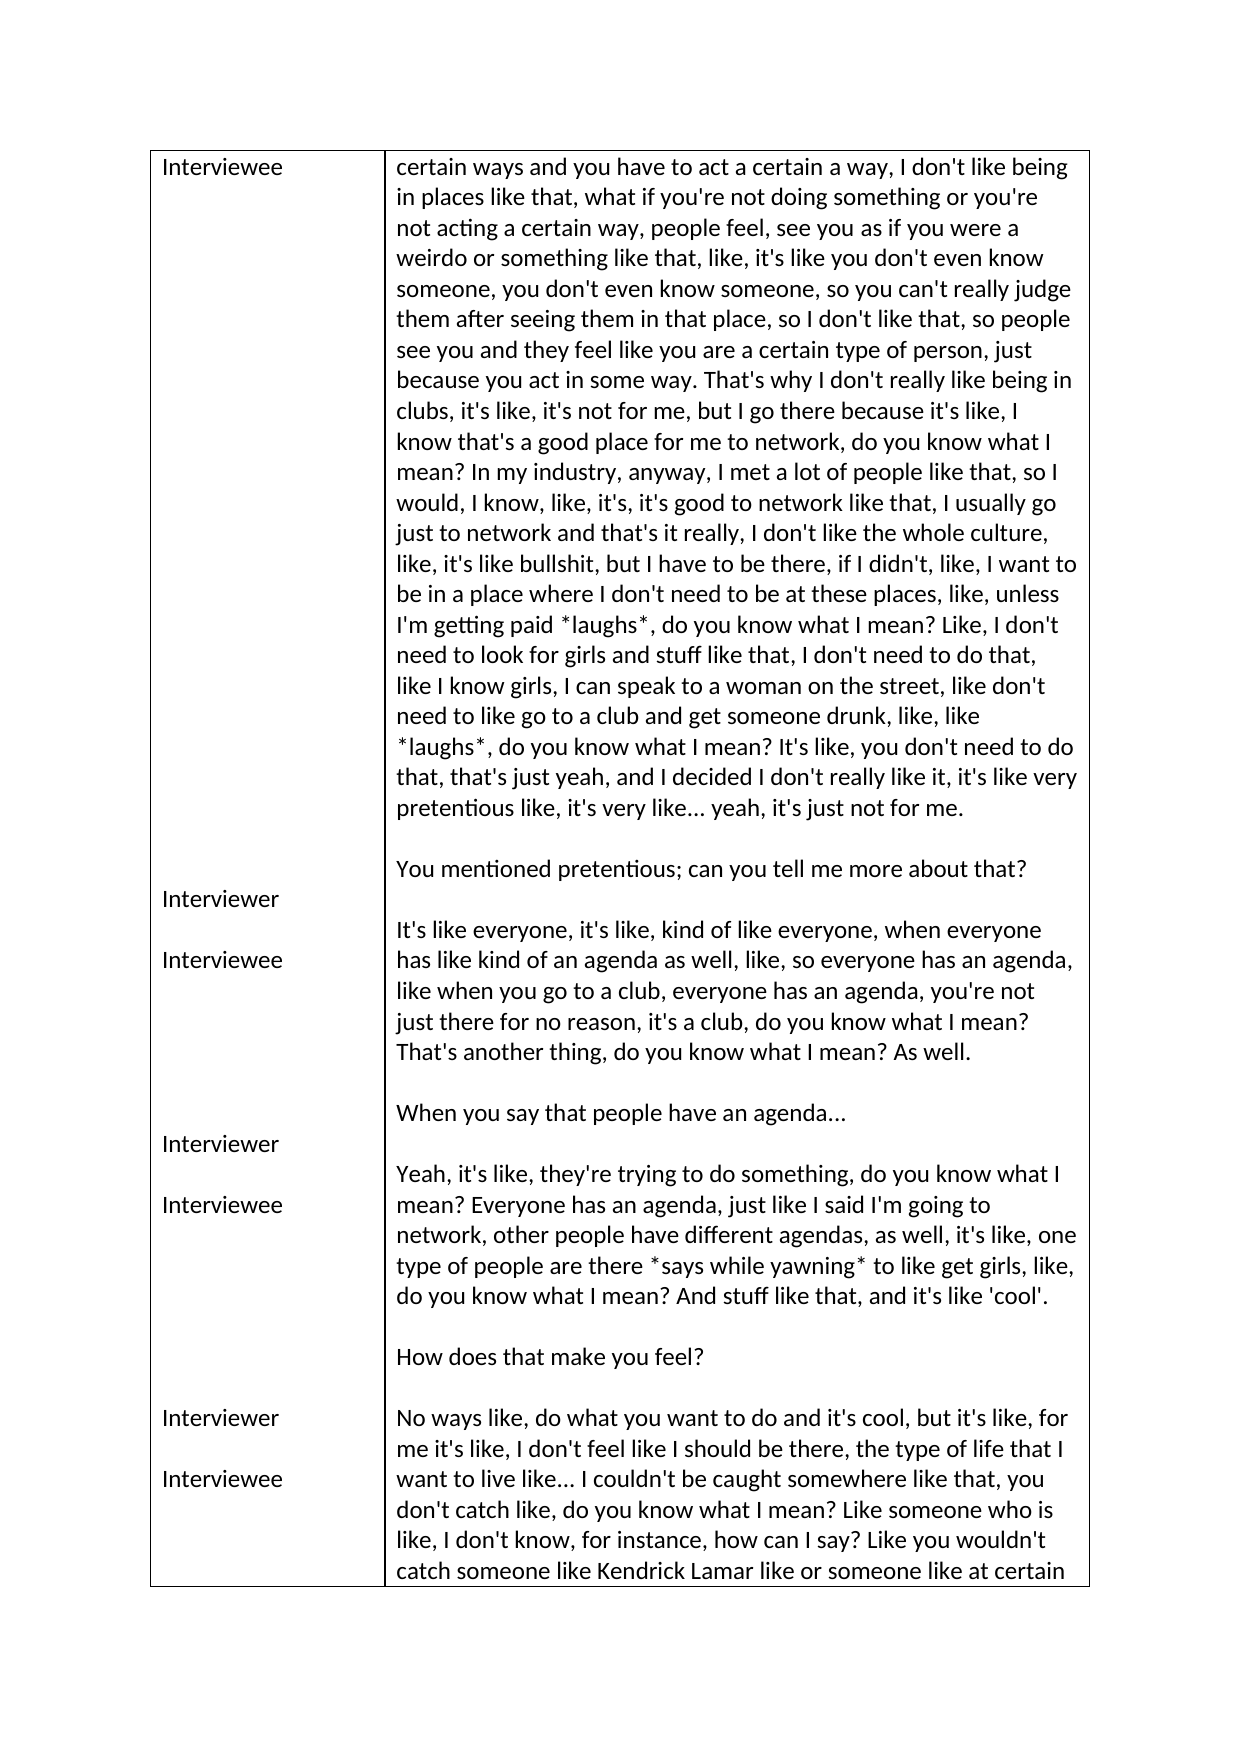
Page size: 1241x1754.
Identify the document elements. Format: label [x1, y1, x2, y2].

table_header [151, 151, 384, 1586]
table_header [386, 151, 1089, 1586]
